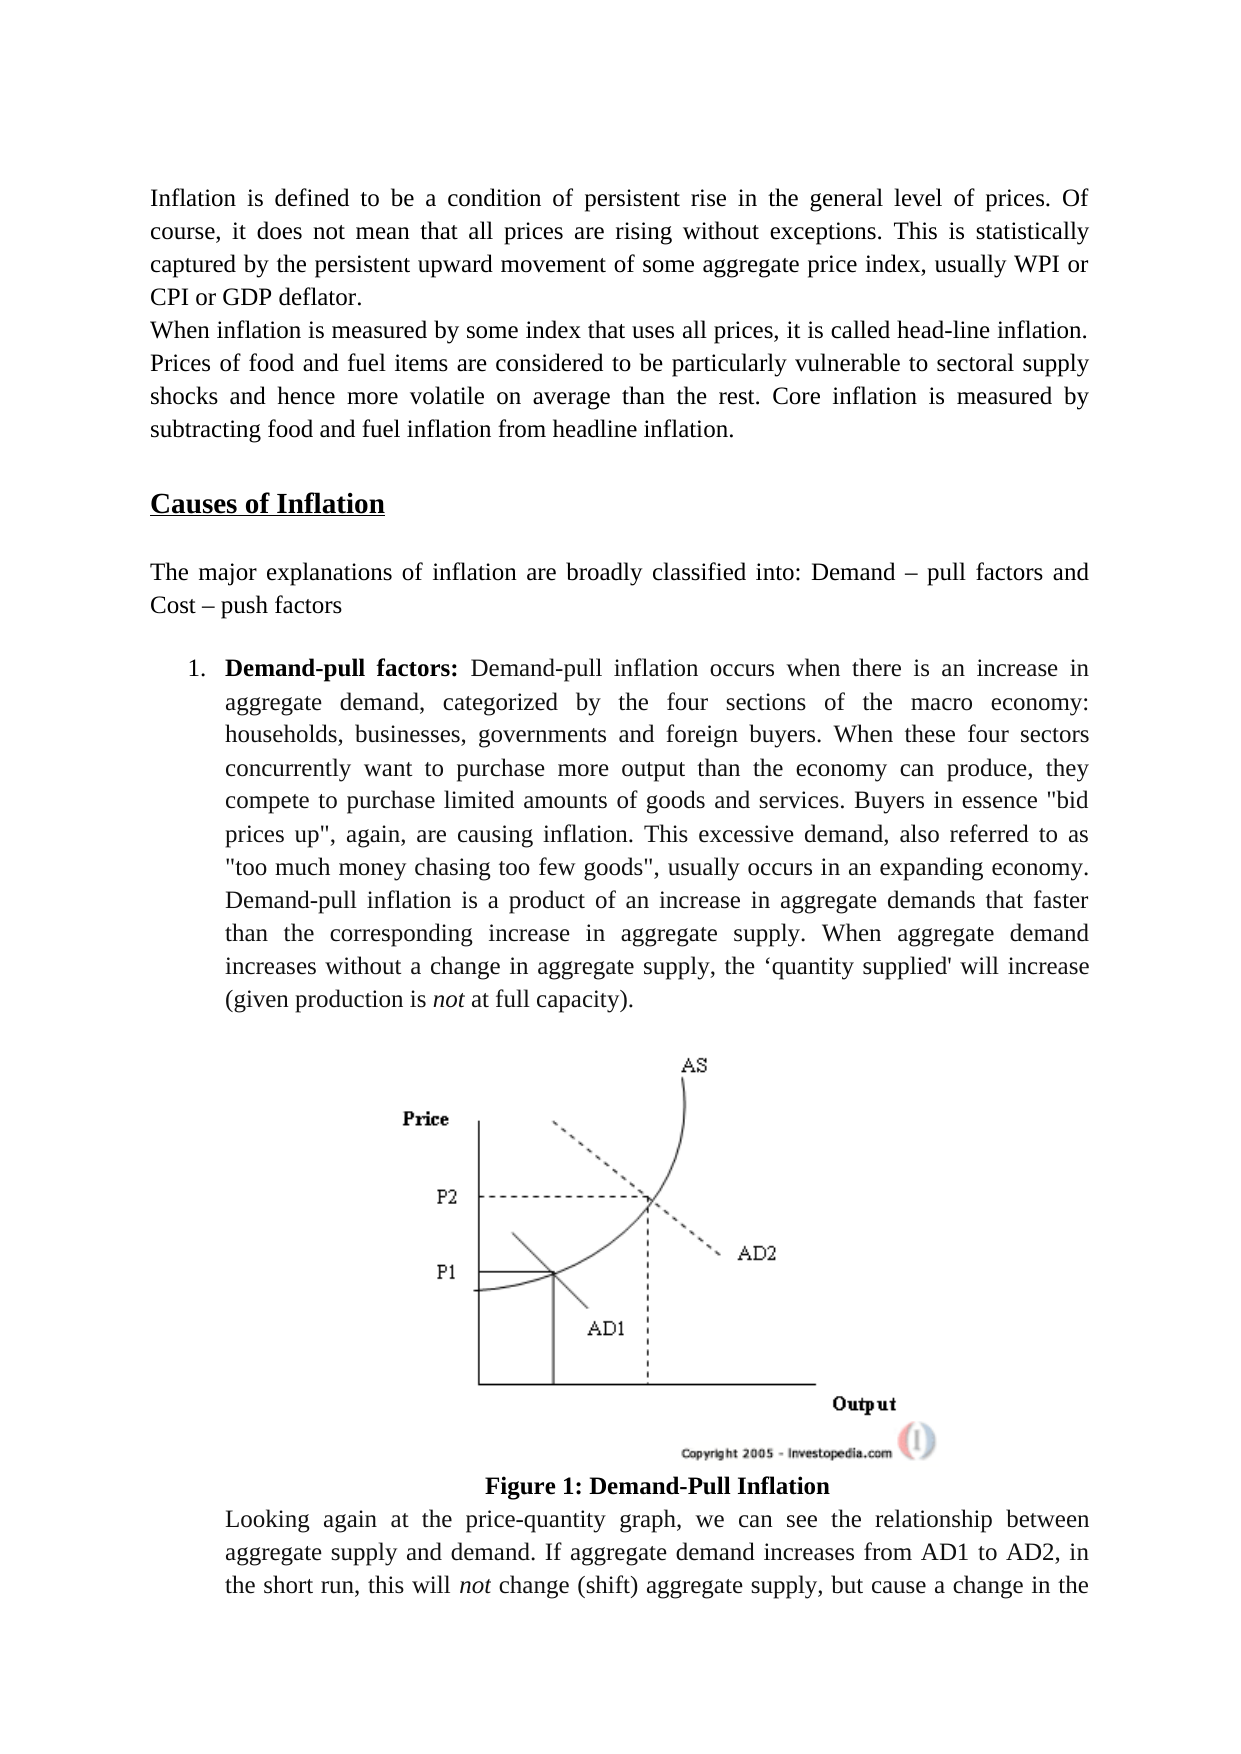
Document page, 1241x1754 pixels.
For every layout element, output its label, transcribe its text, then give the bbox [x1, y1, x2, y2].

text Causes of Inflation [150, 486, 1090, 519]
picture [372, 1049, 943, 1467]
text The major explanations of inflation are broadly classified into: Demand – pull factors and Cost – push factors [150, 557, 1090, 619]
text When inflation is measured by some index that uses all prices, it is called head-line inflation. Prices of food and fuel items are considered to be particularly vulnerable to sectoral supply shocks and hence more volatile on average than the rest. Core inflation is measured by subtracting food and fuel inflation from headline inflation. [150, 315, 1090, 443]
text Figure 1: Demand-Pull Inflation [225, 1471, 1090, 1499]
list Demand-pull factors: Demand-pull inflation occurs when there is an increase in aggregate demand, categorized by the four sections of the macro economy: households, businesses, governments and foreign buyers. When these four sectors concurrently want to purchase more output than the economy can produce, they compete to purchase limited amounts of goods and services. Buyers in essence "bid prices up", again, are causing inflation. This excessive demand, also referred to as "too much money chasing too few goods", usually occurs in an expanding economy. Demand-pull inflation is a product of an increase in aggregate demands that faster than the corresponding increase in aggregate supply. When aggregate demand increases without a change in aggregate supply, the ‘quantity supplied' will increase (given production is not at full capacity). [187, 653, 1090, 1012]
text Inflation is defined to be a condition of persistent rise in the general level of prices. Of course, it does not mean that all prices are rising without exceptions. This is statistically captured by the persistent upward movement of some aggregate price index, usually WPI or CPI or GDP deflator. [150, 183, 1090, 311]
